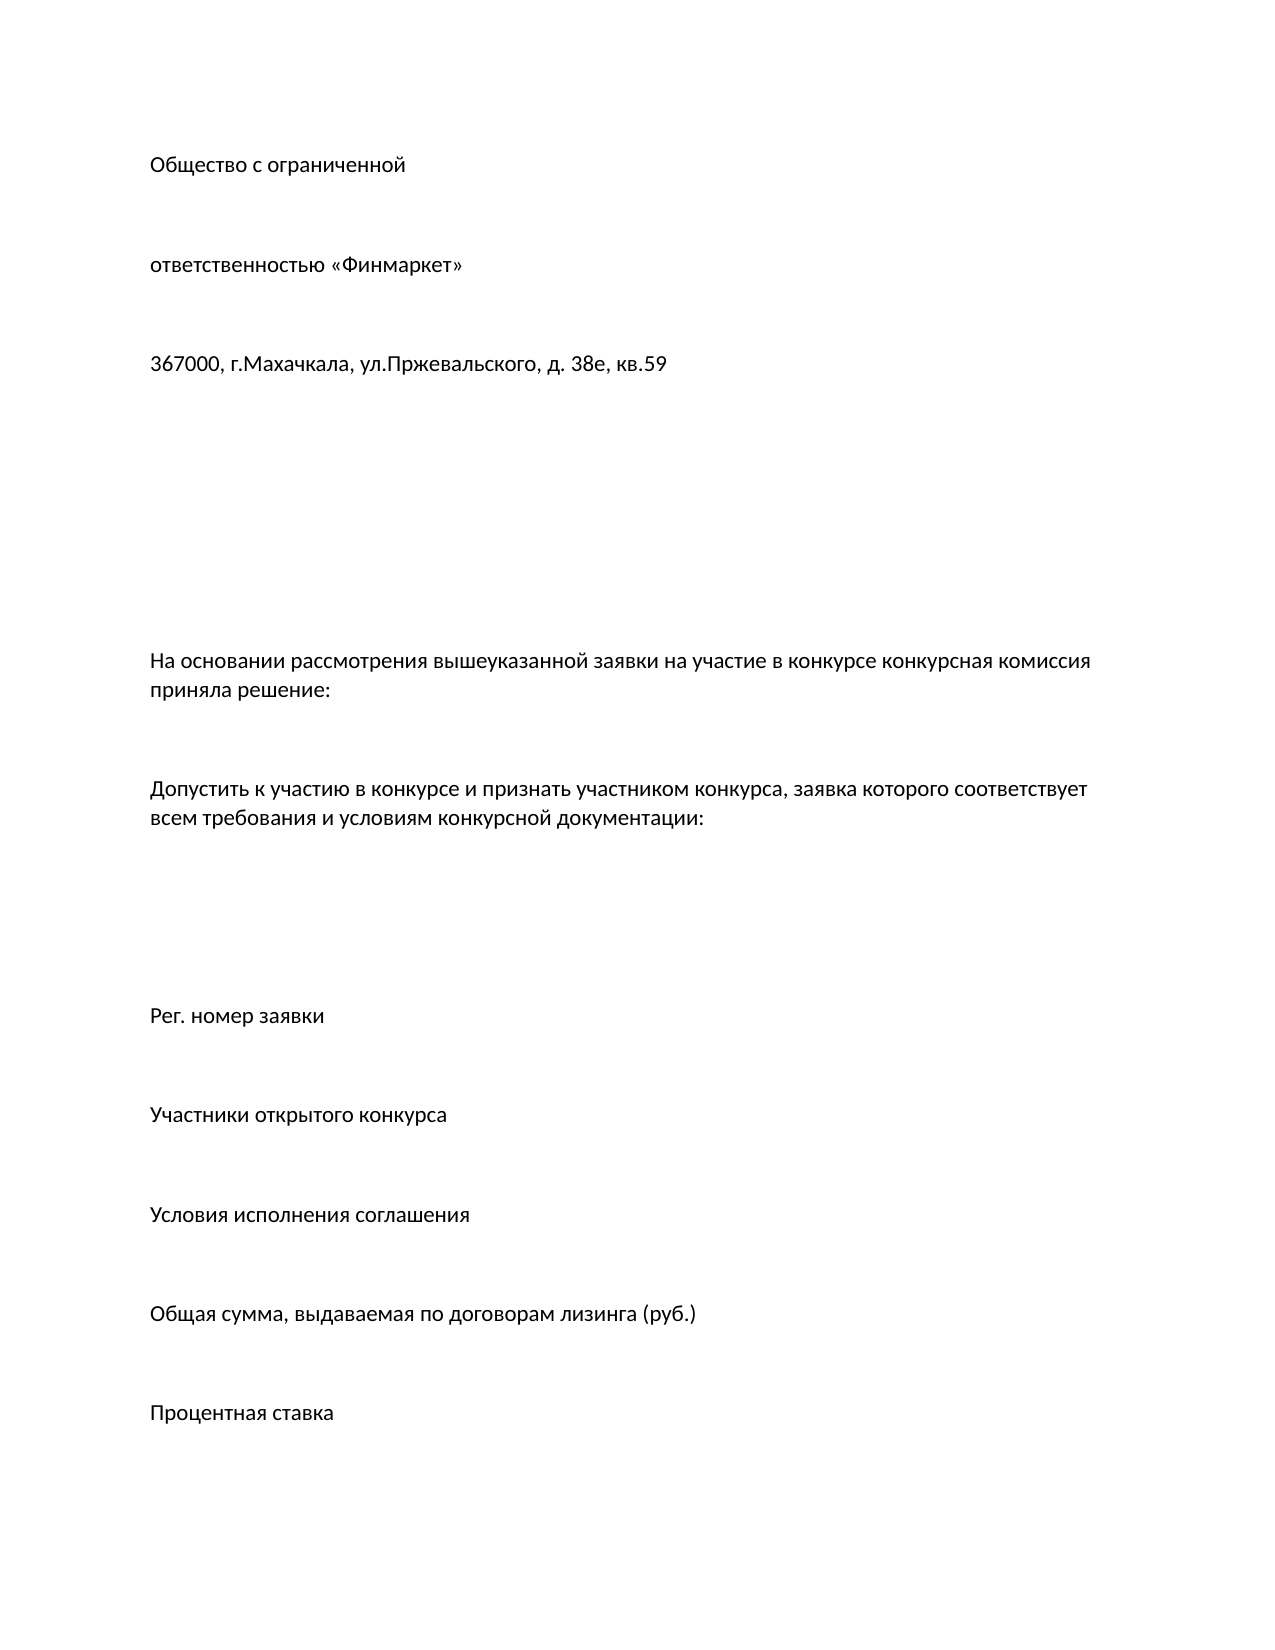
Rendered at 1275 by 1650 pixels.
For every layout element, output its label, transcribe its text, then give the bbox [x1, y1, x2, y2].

text ответственностью «Финмаркет» [150, 249, 1125, 278]
text Участники открытого конкурса [150, 1100, 1125, 1129]
text Процентная ставка [150, 1397, 1125, 1426]
text На основании рассмотрения вышеуказанной заявки на участие в конкурсе конкурсная комиссия приняла решение: [150, 646, 1125, 703]
text Рег. номер заявки [150, 1001, 1125, 1029]
text Общество с ограниченной [150, 150, 1125, 179]
text Условия исполнения соглашения [150, 1199, 1125, 1228]
text 367000, г.Махачкала, ул.Пржевальского, д. 38е, кв.59 [150, 348, 1125, 377]
text Допустить к участию в конкурсе и признать участником конкурса, заявка которого соответствует всем требования и условиям конкурсной документации: [150, 774, 1125, 831]
text Общая сумма, выдаваемая по договорам лизинга (руб.) [150, 1298, 1125, 1327]
